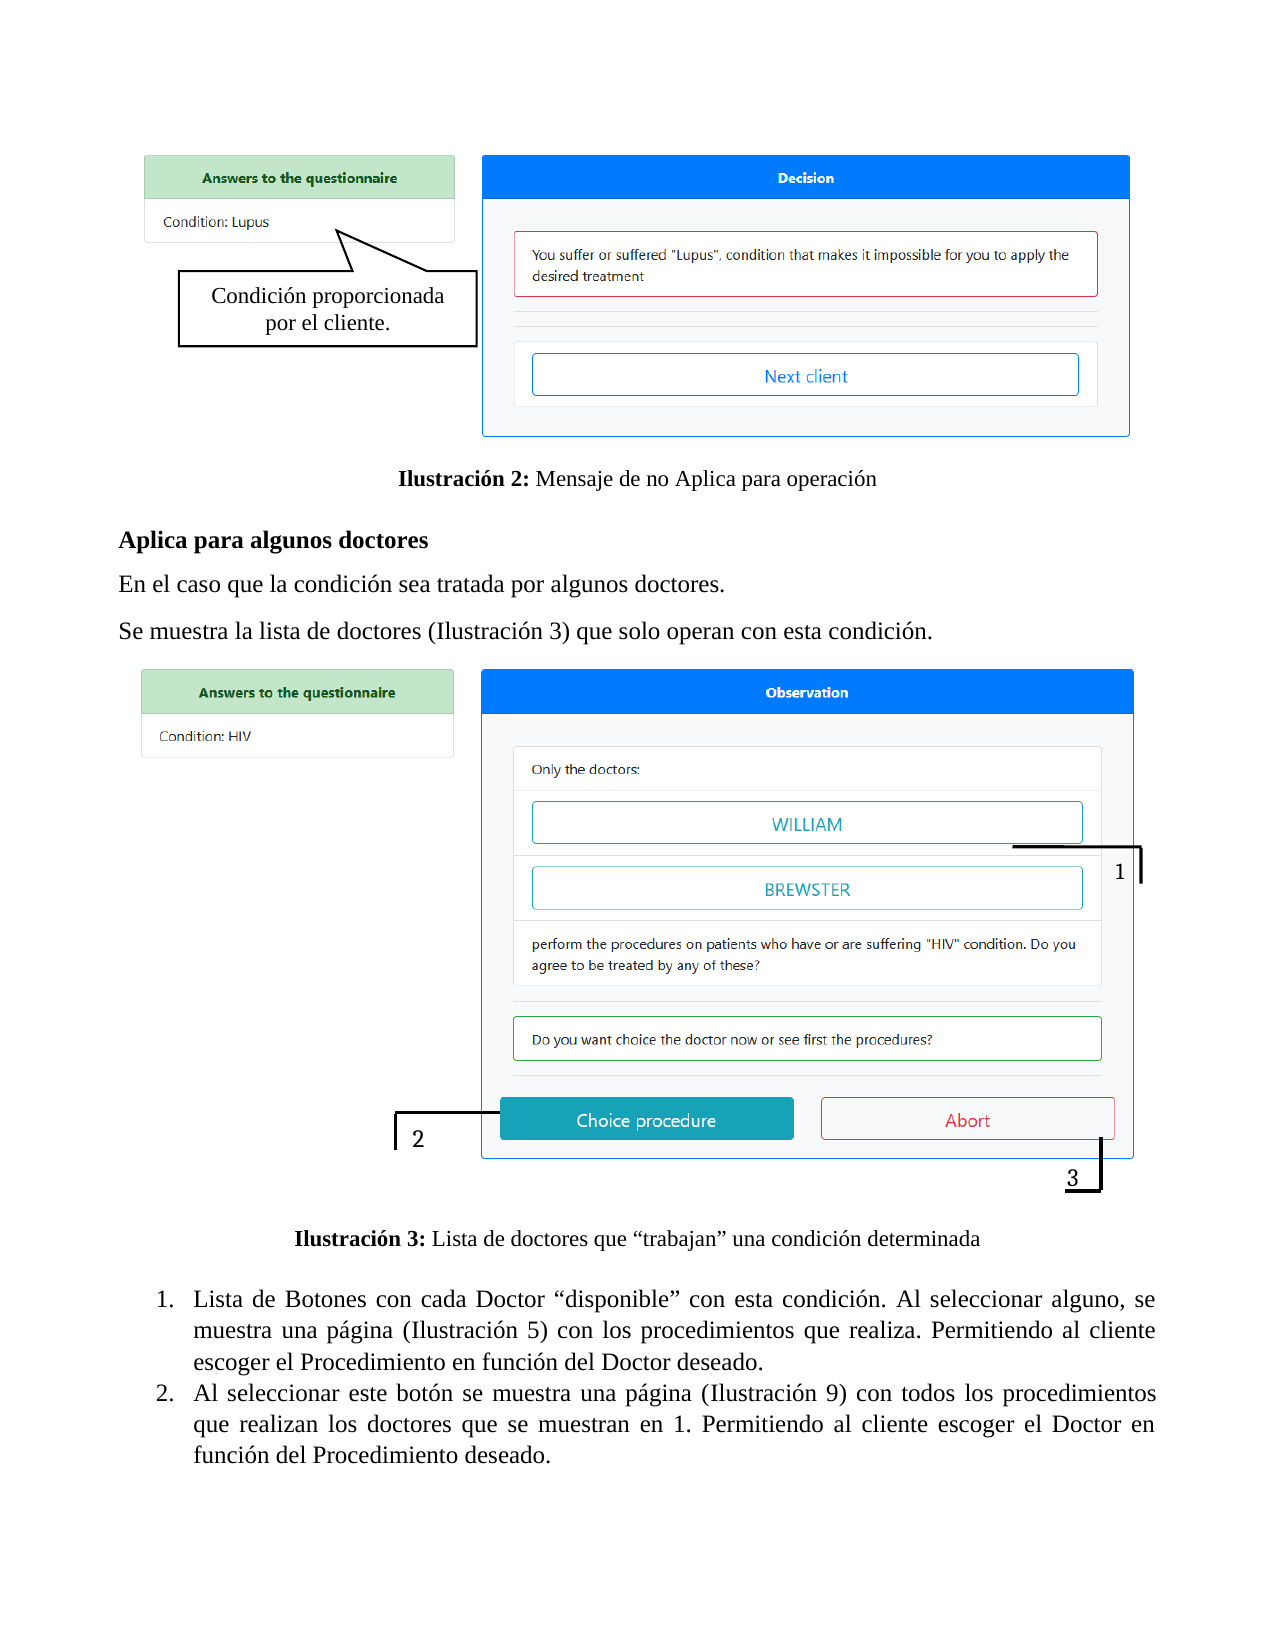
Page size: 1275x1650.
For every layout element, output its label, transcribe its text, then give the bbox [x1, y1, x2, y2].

text Se muestra la lista de doctores (Ilustración 3) que solo operan con esta condición. [118, 616, 1157, 645]
picture [135, 664, 1140, 1163]
text En el caso que la condición sea tratada por algunos doctores. [118, 569, 1157, 597]
text Ilustración 3: Lista de doctores que “trabajan” una condición determinada [118, 1225, 1157, 1251]
picture [135, 147, 1140, 447]
subtitle Aplica para algunos doctores [118, 525, 1157, 554]
list Lista de Botones con cada Doctor “disponible” con esta condición. Al seleccionar alguno, se muestra una página (Ilustración 5) con los procedimientos que realiza. Permitiendo al cliente escoger el Procedimiento en función del Doctor deseado. [156, 1284, 1157, 1375]
text Ilustración 2: Mensaje de no Aplica para operación [118, 466, 1157, 492]
list Al seleccionar este botón se muestra una página (Ilustración 9) con todos los procedimientos que realizan los doctores que se muestran en 1. Permitiendo al cliente escoger el Doctor en función del Procedimiento deseado. [156, 1378, 1157, 1468]
